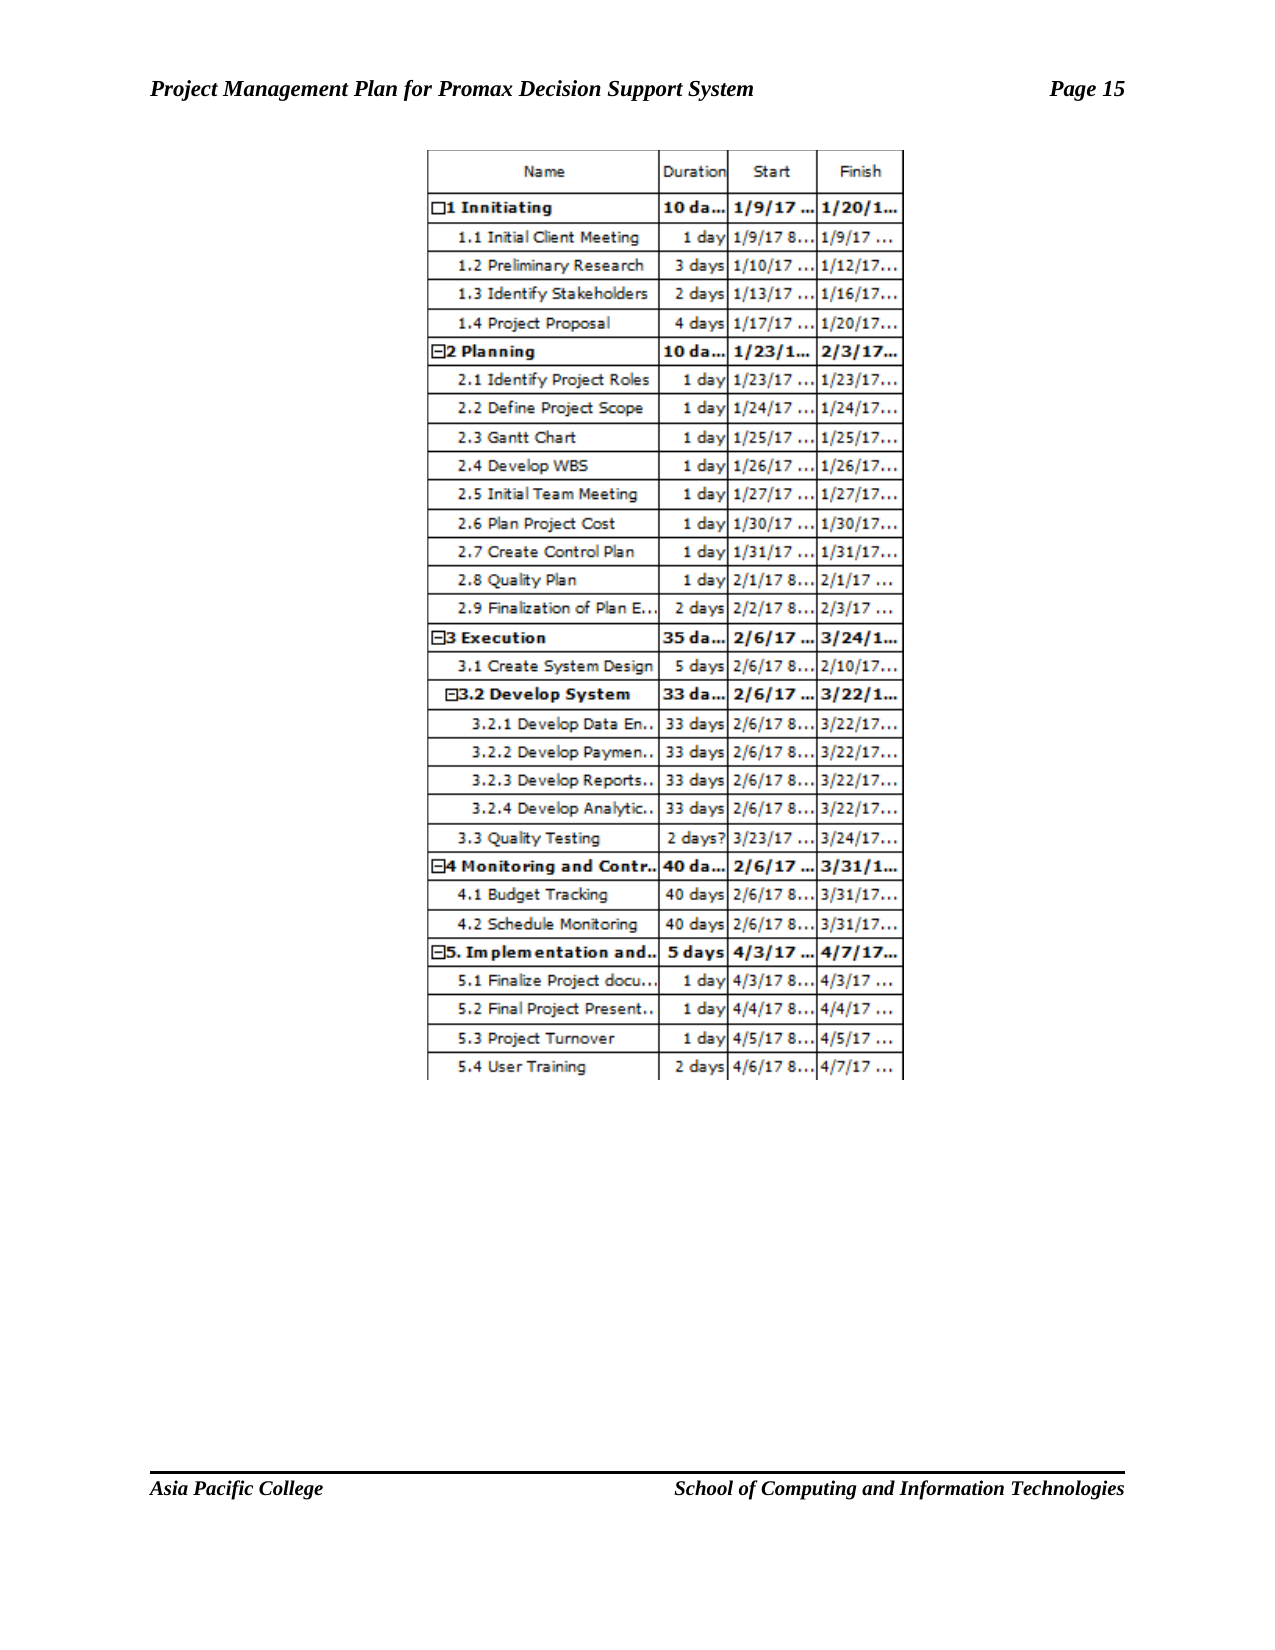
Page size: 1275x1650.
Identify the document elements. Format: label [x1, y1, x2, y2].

picture [427, 150, 904, 1080]
